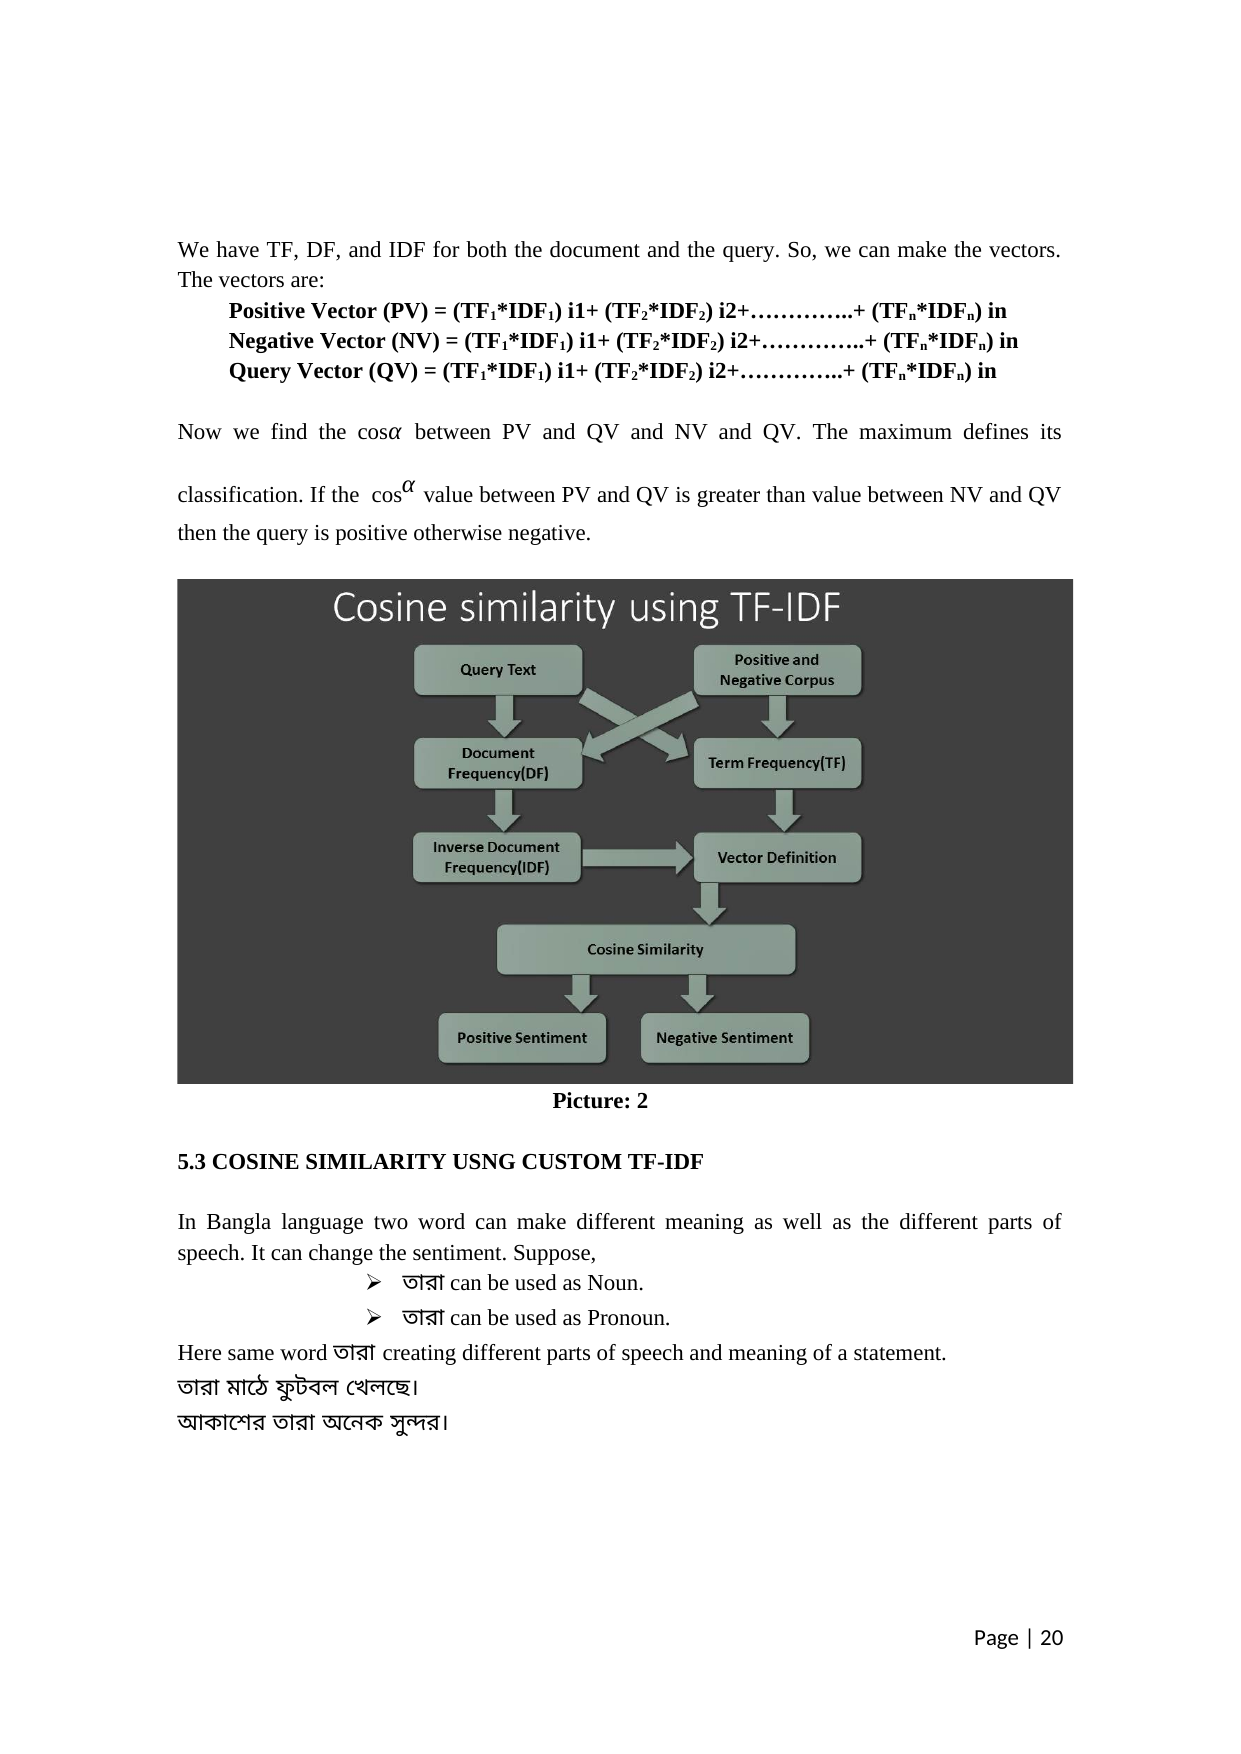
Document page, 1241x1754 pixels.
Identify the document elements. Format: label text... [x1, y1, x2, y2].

text Picture: 2 [177, 1088, 1063, 1114]
text Query Vector (QV) = (TF1*IDF1) i1+ (TF2*IDF2) i2+…………..+ (TFn*IDFn) in [177, 357, 1063, 383]
text আকাশের তারা অনেক সুন্দর। [177, 1410, 1063, 1440]
list তারা can be used as Noun. [365, 1269, 1063, 1299]
picture [177, 579, 1074, 1084]
text In Bangla language two word can make different meaning as well as the different parts of speech. It can change the sentiment. Suppose, [177, 1208, 1063, 1265]
text 5.3 COSINE SIMILARITY USNG CUSTOM TF-IDF [177, 1148, 1063, 1174]
text Positive Vector (PV) = (TF1*IDF1) i1+ (TF2*IDF2) i2+…………..+ (TFn*IDFn) in [177, 297, 1063, 323]
list তারা can be used as Pronoun. [365, 1304, 1063, 1335]
text Negative Vector (NV) = (TF1*IDF1) i1+ (TF2*IDF2) i2+…………..+ (TFn*IDFn) in [177, 327, 1063, 353]
text We have TF, DF, and IDF for both the document and the query. So, we can make the vectors. The vectors are: [177, 236, 1063, 293]
text তারা মাঠে ফুটবল খেলছে। [177, 1375, 1063, 1405]
text Here same word তারা creating different parts of speech and meaning of a statement. [177, 1339, 1063, 1370]
text Now we find the cos between PV and QV and NV and QV. The maximum defines its classification. If the cos value between PV and QV is greater than value between NV and QV then the query is positive otherwise negative. [177, 417, 1063, 545]
